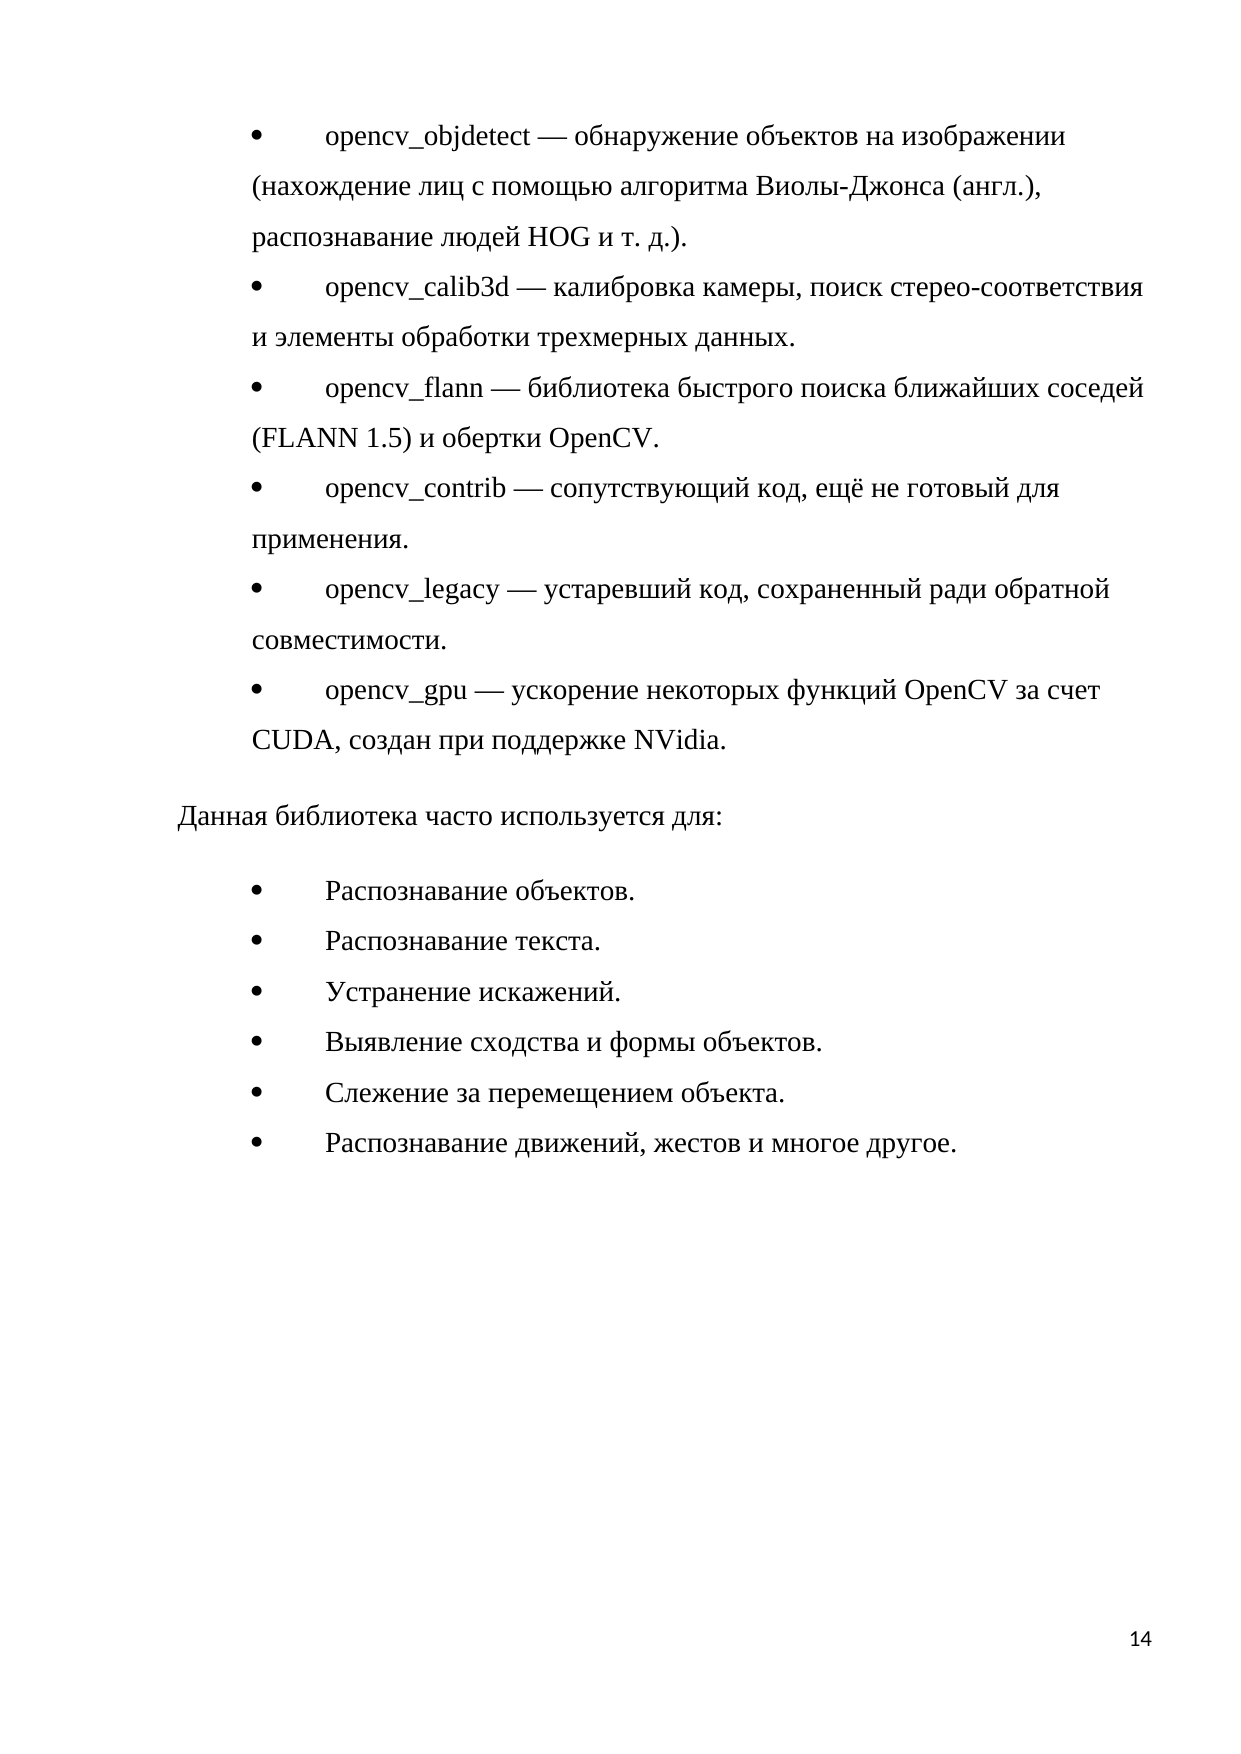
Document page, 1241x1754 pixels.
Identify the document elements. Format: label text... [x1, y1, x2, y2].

text Распознавание объектов. [252, 873, 1152, 907]
text opencv_flann — библиотека быстрого поиска ближайших соседей (FLANN 1.5) и обертки OpenCV. [252, 370, 1152, 454]
text Данная библиотека часто используется для: [177, 798, 1152, 831]
text Устранение искажений. [252, 974, 1152, 1008]
text Выявление сходства и формы объектов. [252, 1024, 1152, 1058]
text opencv_gpu — ускорение некоторых функций OpenCV за счет CUDA, создан при поддержке NVidia. [252, 672, 1152, 756]
text Распознавание текста. [252, 923, 1152, 957]
text opencv_legacy — устаревший код, сохраненный ради обратной совместимости. [252, 571, 1152, 655]
text Распознавание движений, жестов и многое другое. [252, 1125, 1152, 1159]
text opencv_calib3d — калибровка камеры, поиск стерео-соответствия и элементы обработки трехмерных данных. [252, 269, 1152, 353]
text Слежение за перемещением объекта. [252, 1075, 1152, 1108]
text opencv_objdetect — обнаружение объектов на изображении (нахождение лиц с помощью алгоритма Виолы-Джонса (англ.), распознавание людей HOG и т. д.). [252, 118, 1152, 252]
text opencv_contrib — сопутствующий код, ещё не готовый для применения. [252, 471, 1152, 554]
